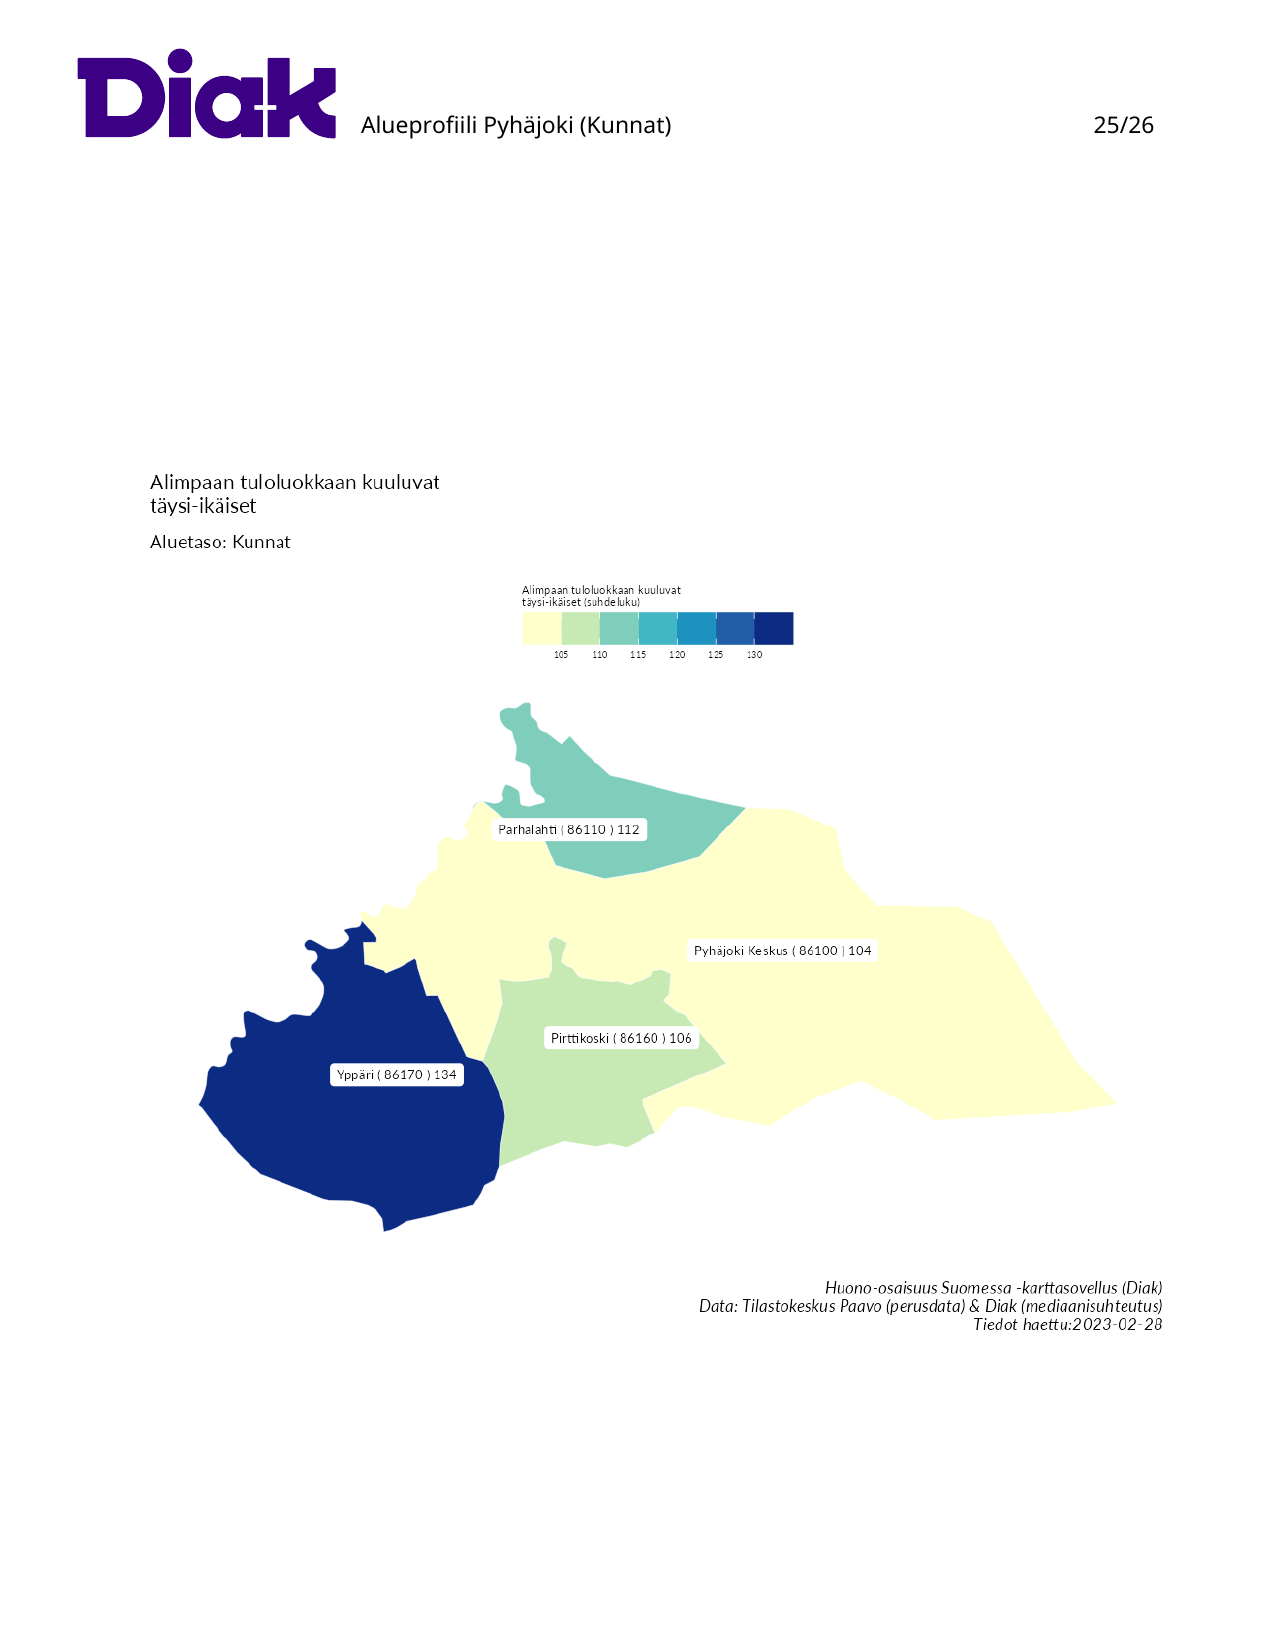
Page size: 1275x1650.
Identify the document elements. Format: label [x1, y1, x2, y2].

picture [93, 172, 1219, 1576]
